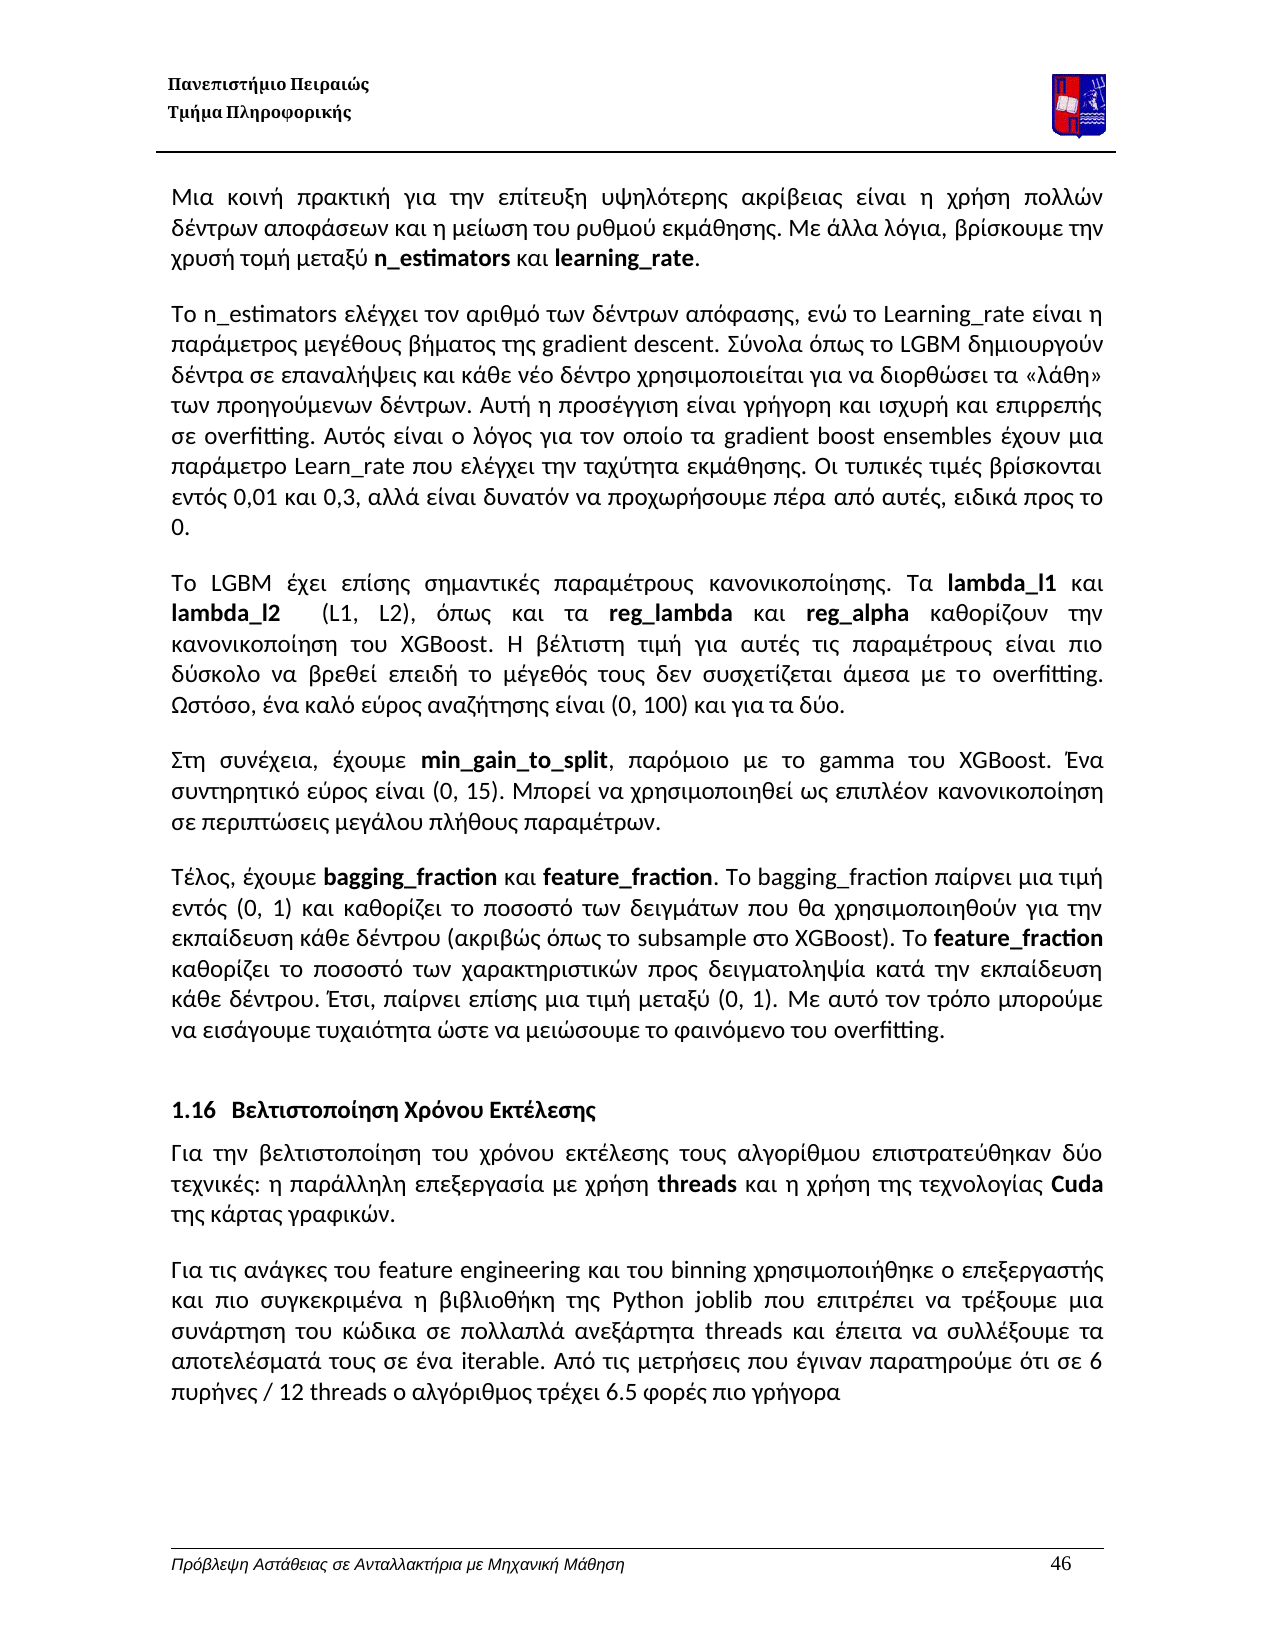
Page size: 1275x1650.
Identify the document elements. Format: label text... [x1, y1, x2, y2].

list Βελτιστοποίηση Χρόνου Εκτέλεσης [171, 1094, 1104, 1125]
text Για τις ανάγκες του feature engineering και του binning χρησιμοποιήθηκε ο επεξεργαστής και πιο συγκεκριμένα η βιβλιοθήκη της Python joblib που επιτρέπει να τρέξουμε μια συνάρτηση του κώδικα σε πολλαπλά ανεξάρτητα threads και έπειτα να συλλέξουμε τα αποτελέσματά τους σε ένα iterable. Από τις μετρήσεις που έγιναν παρατηρούμε ότι σε 6 πυρήνες / 12 threads ο αλγόριθμος τρέχει 6.5 φορές πιο γρήγορα [171, 1254, 1104, 1406]
text Για την βελτιστοποίηση του χρόνου εκτέλεσης τους αλγορίθμου επιστρατεύθηκαν δύο τεχνικές: η παράλληλη επεξεργασία με χρήση threads και η χρήση της τεχνολογίας Cuda της κάρτας γραφικών. [171, 1137, 1104, 1229]
text Στη συνέχεια, έχουμε min_gain_to_split, παρόμοιο με το gamma του XGBoost. Ένα συντηρητικό εύρος είναι (0, 15). Μπορεί να χρησιμοποιηθεί ως επιπλέον κανονικοποίηση σε περιπτώσεις μεγάλου πλήθους παραμέτρων. [171, 744, 1104, 836]
text Το LGBM έχει επίσης σημαντικές παραμέτρους κανονικοποίησης. Τα lambda_l1 και lambda_l2 (L1, L2), όπως και τα reg_lambda και reg_alpha καθορίζουν την κανονικοποίηση του XGBoost. Η βέλτιστη τιμή για αυτές τις παραμέτρους είναι πιο δύσκολο να βρεθεί επειδή το μέγεθός τους δεν συσχετίζεται άμεσα με το overfitting. Ωστόσο, ένα καλό εύρος αναζήτησης είναι (0, 100) και για τα δύο. [171, 567, 1104, 719]
text Μια κοινή πρακτική για την επίτευξη υψηλότερης ακρίβειας είναι η χρήση πολλών δέντρων αποφάσεων και η μείωση του ρυθμού εκμάθησης. Με άλλα λόγια, βρίσκουμε την χρυσή τομή μεταξύ n_estimators και learning_rate. [171, 181, 1104, 273]
text Τέλος, έχουμε bagging_fraction και feature_fraction. Το bagging_fraction παίρνει μια τιμή εντός (0, 1) και καθορίζει το ποσοστό των δειγμάτων που θα χρησιμοποιηθούν για την εκπαίδευση κάθε δέντρου (ακριβώς όπως το subsample στο XGBoost). Το feature_fraction καθορίζει το ποσοστό των χαρακτηριστικών προς δειγματοληψία κατά την εκπαίδευση κάθε δέντρου. Έτσι, παίρνει επίσης μια τιμή μεταξύ (0, 1). Με αυτό τον τρόπο μπορούμε να εισάγουμε τυχαιότητα ώστε να μειώσουμε το φαινόμενο του overfitting. [171, 861, 1104, 1044]
picture [1052, 74, 1106, 139]
text Το n_estimators ελέγχει τον αριθμό των δέντρων απόφασης, ενώ το Learning_rate είναι η παράμετρος μεγέθους βήματος της gradient descent. Σύνολα όπως το LGBM δημιουργούν δέντρα σε επαναλήψεις και κάθε νέο δέντρο χρησιμοποιείται για να διορθώσει τα «λάθη» των προηγούμενων δέντρων. Αυτή η προσέγγιση είναι γρήγορη και ισχυρή και επιρρεπής σε overfitting. Αυτός είναι ο λόγος για τον οποίο τα gradient boost ensembles έχουν μια παράμετρο Learn_rate που ελέγχει την ταχύτητα εκμάθησης. Οι τυπικές τιμές βρίσκονται εντός 0,01 και 0,3, αλλά είναι δυνατόν να προχωρήσουμε πέρα από αυτές, ειδικά προς το 0. [171, 298, 1104, 542]
